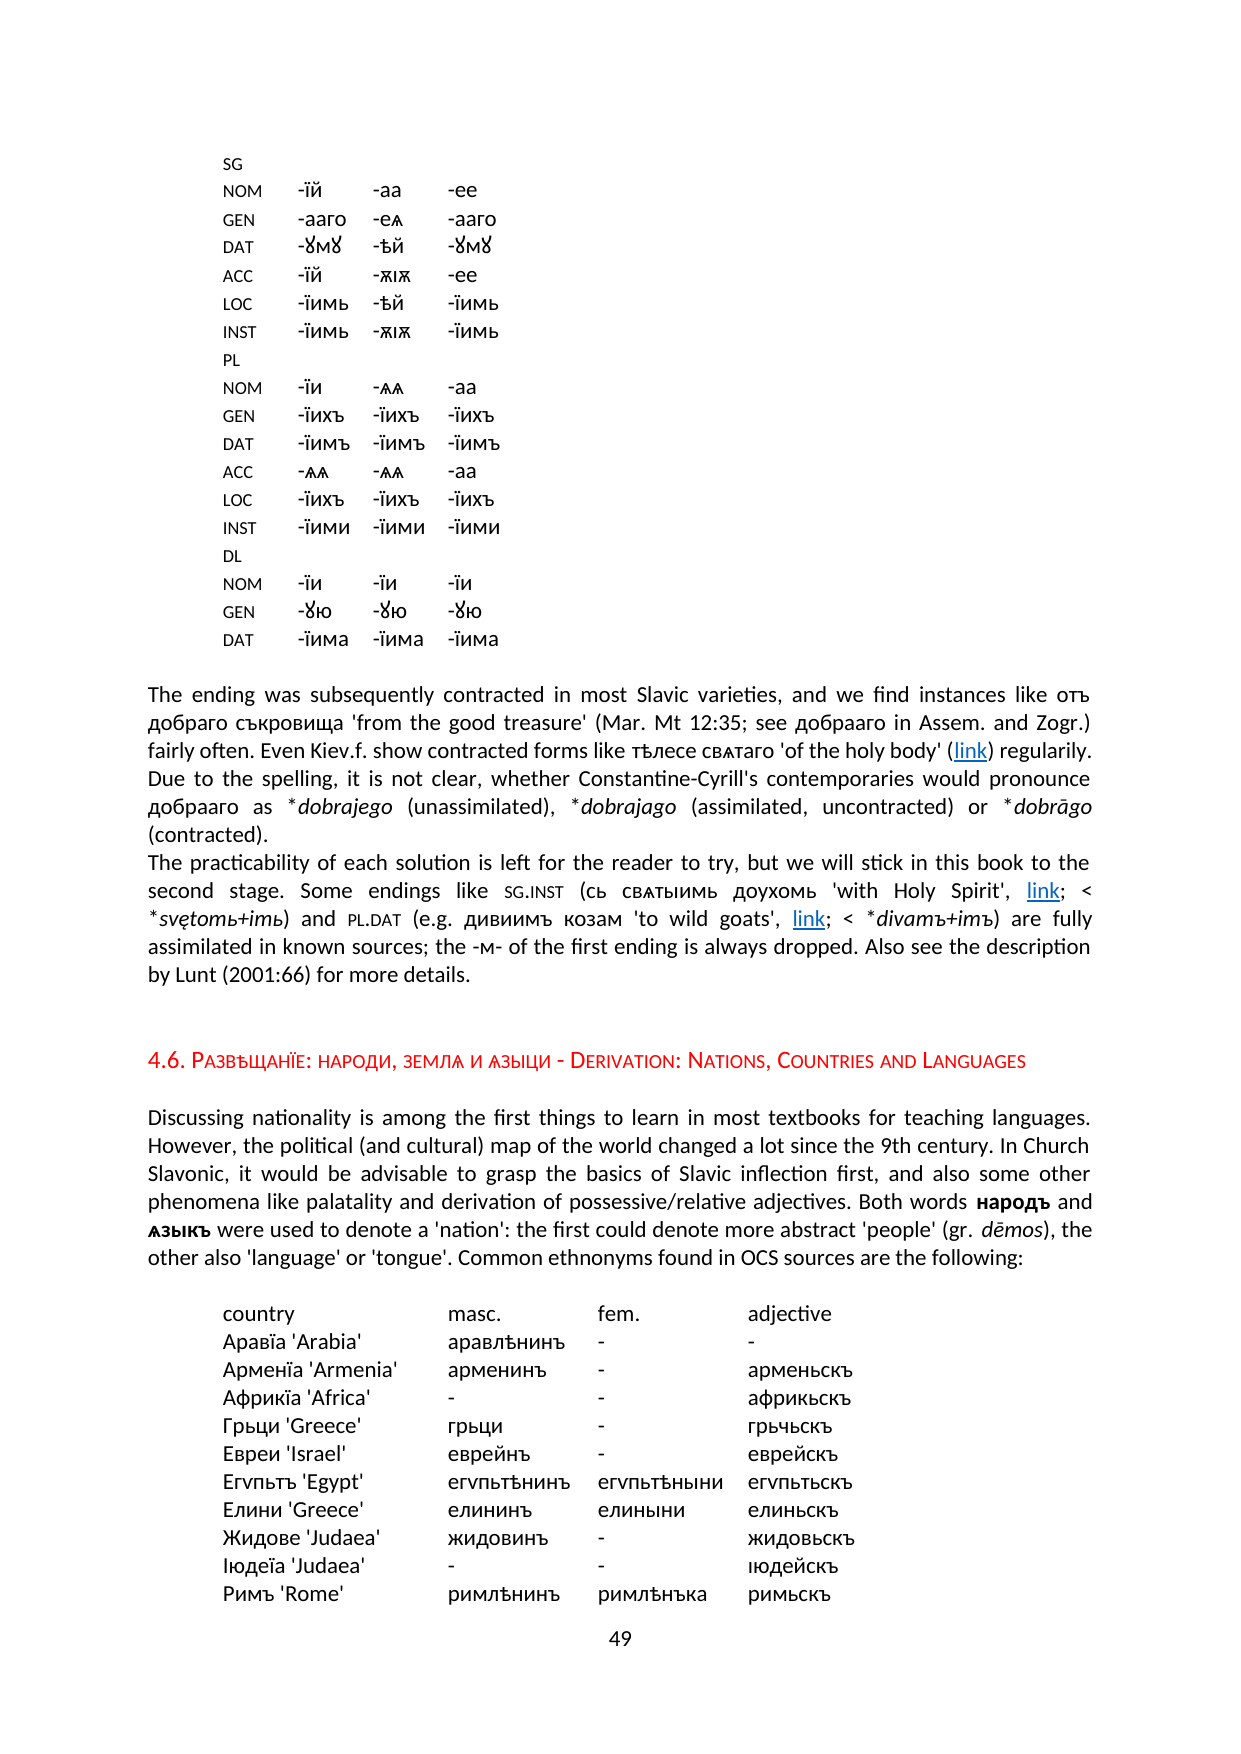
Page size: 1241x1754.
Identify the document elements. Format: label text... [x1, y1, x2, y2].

text dat -ꙋмꙋ -ѣй -ꙋмꙋ [223, 232, 1093, 260]
text Африкïа 'Africa' - - африкьскъ [223, 1383, 1093, 1411]
text nom -ïи -ïи -ïи [223, 568, 1093, 596]
text The ending was subsequently contracted in most Slavic varieties, and we find instances like отъ добраго съкровища 'from the good treasure' (Mar. Mt 12:35; see добрааго in Assem. and Zogr.) fairly often. Even Kiev.f. show contracted forms like тѣлесе свѧтаго 'of the holy body' (link) regularily. Due to the spelling, it is not clear, whether Constantine-Cyrill's contemporaries would pronounce добрааго as *dobrajego (unassimilated), *dobrajago (assimilated, uncontracted) or *dobrāgo (contracted). [148, 680, 1093, 848]
text Елини 'Greece' елининъ елиныни елиньскъ [223, 1495, 1093, 1523]
text acc -ïй -ѫıѫ -ее [223, 260, 1093, 288]
text Арменïа 'Armenia' арменинъ - арменьскъ [223, 1355, 1093, 1383]
text Iюдеïа 'Judaea' - - ıюдейскъ [223, 1551, 1093, 1579]
text country masc. fem. adjective [223, 1299, 1093, 1327]
subtitle 4.6. Развѣщанïе: народи, землѧ и ѧзыци - Derivation: Nations, Countries and Languages [148, 1044, 1093, 1075]
text Евреи 'Israel' еврейнъ - еврейскъ [223, 1439, 1093, 1467]
text sg [223, 148, 1093, 176]
text dat -ïима -ïима -ïима [223, 624, 1093, 652]
text gen -ааго -еѧ -ааго [223, 204, 1093, 232]
text pl [223, 344, 1093, 372]
text Discussing nationality is among the first things to learn in most textbooks for teaching languages. However, the political (and cultural) map of the world changed a lot since the 9th century. In Church Slavonic, it would be advisable to grasp the basics of Slavic inflection first, and also some other phenomena like palatality and derivation of possessive/relative adjectives. Both words народъ and ѧзыкъ were used to denote a 'nation': the first could denote more abstract 'people' (gr. dēmos), the other also 'language' or 'tongue'. Common ethnonyms found in OCS sources are the following: [148, 1103, 1093, 1271]
text Егѵпьтъ 'Egypt' егѵпьтѣнинъ егѵпьтѣныни егѵпьтьскъ [223, 1467, 1093, 1495]
text loc -ïимь -ѣй -ïимь [223, 288, 1093, 316]
text Жидове 'Judaea' жидовинъ - жидовьскъ [223, 1523, 1093, 1551]
text The practicability of each solution is left for the reader to try, but we will stick in this book to the second stage. Some endings like sg.inst (сь свѧтыимь доухомь 'with Holy Spirit', link; < *svętomь+imь) and pl.dat (e.g. дивиимъ козам 'to wild goats', link; < *divаmъ+imъ) are fully assimilated in known sources; the -м- of the first ending is always dropped. Also see the description by Lunt (2001:66) for more details. [148, 848, 1093, 988]
text dl [223, 540, 1093, 568]
text loc -ïихъ -ïихъ -ïихъ [223, 484, 1093, 512]
text inst -ïимь -ѫıѫ -ïимь [223, 316, 1093, 344]
text Римъ 'Rome' римлѣнинъ римлѣнъка римьскъ [223, 1579, 1093, 1607]
text acc -ѧѧ -ѧѧ -аа [223, 456, 1093, 484]
text nom -ïй -аа -ее [223, 176, 1093, 204]
text inst -ïими -ïими -ïими [223, 512, 1093, 540]
text Грьци 'Greece' грьци - грьчьскъ [223, 1411, 1093, 1439]
text gen -ꙋю -ꙋю -ꙋю [223, 596, 1093, 624]
text dat -ïимъ -ïимъ -ïимъ [223, 428, 1093, 456]
text Аравïа 'Arabia' аравлѣнинъ - - [223, 1327, 1093, 1355]
text gen -ïихъ -ïихъ -ïихъ [223, 400, 1093, 428]
text nom -ïи -ѧѧ -аа [223, 372, 1093, 400]
